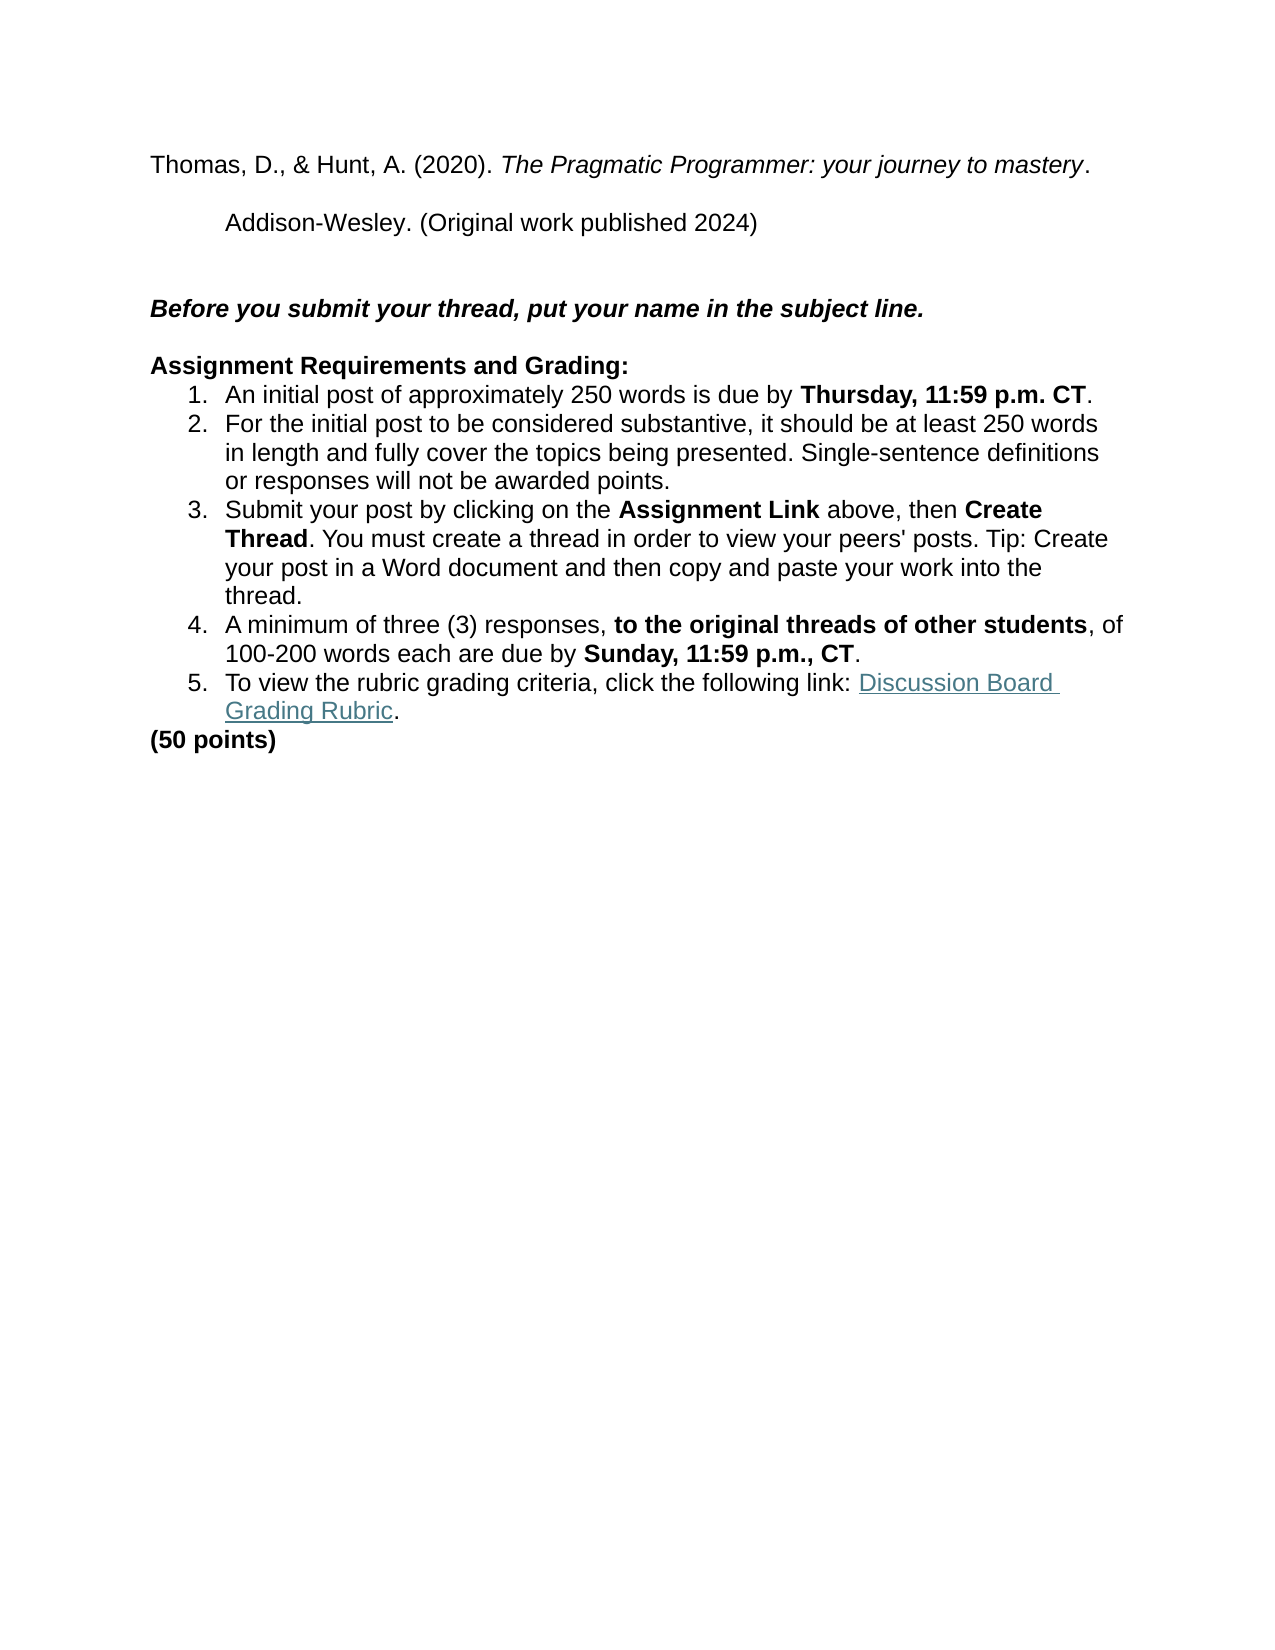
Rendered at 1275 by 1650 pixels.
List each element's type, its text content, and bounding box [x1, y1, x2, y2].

text Thomas, D., & Hunt, A. (2020). The Pragmatic Programmer: your journey to mastery. Addison-Wesley. (Original work published 2024) [150, 150, 1125, 236]
list For the initial post to be considered substantive, it should be at least 250 words in length and fully cover the topics being presented. Single-sentence definitions or responses will not be awarded points. [187, 409, 1125, 495]
list To view the rubric grading criteria, click the following link: Discussion Board Grading Rubric. [187, 667, 1125, 725]
list An initial post of approximately 250 words is due by Thursday, 11:59 p.m. CT. [187, 380, 1125, 409]
text Before you submit your thread, put your name in the subject line. [150, 294, 1125, 322]
list A minimum of three (3) responses, to the original threads of other students, of 100-200 words each are due by Sunday, 11:59 p.m., CT. [187, 610, 1125, 667]
text Assignment Requirements and Grading: [150, 351, 1125, 380]
list Submit your post by clicking on the Assignment Link above, then Create Thread. You must create a thread in order to view your peers' posts. Tip: Create your post in a Word document and then copy and paste your work into the thread. [187, 495, 1125, 610]
text (50 points) [150, 725, 1125, 754]
